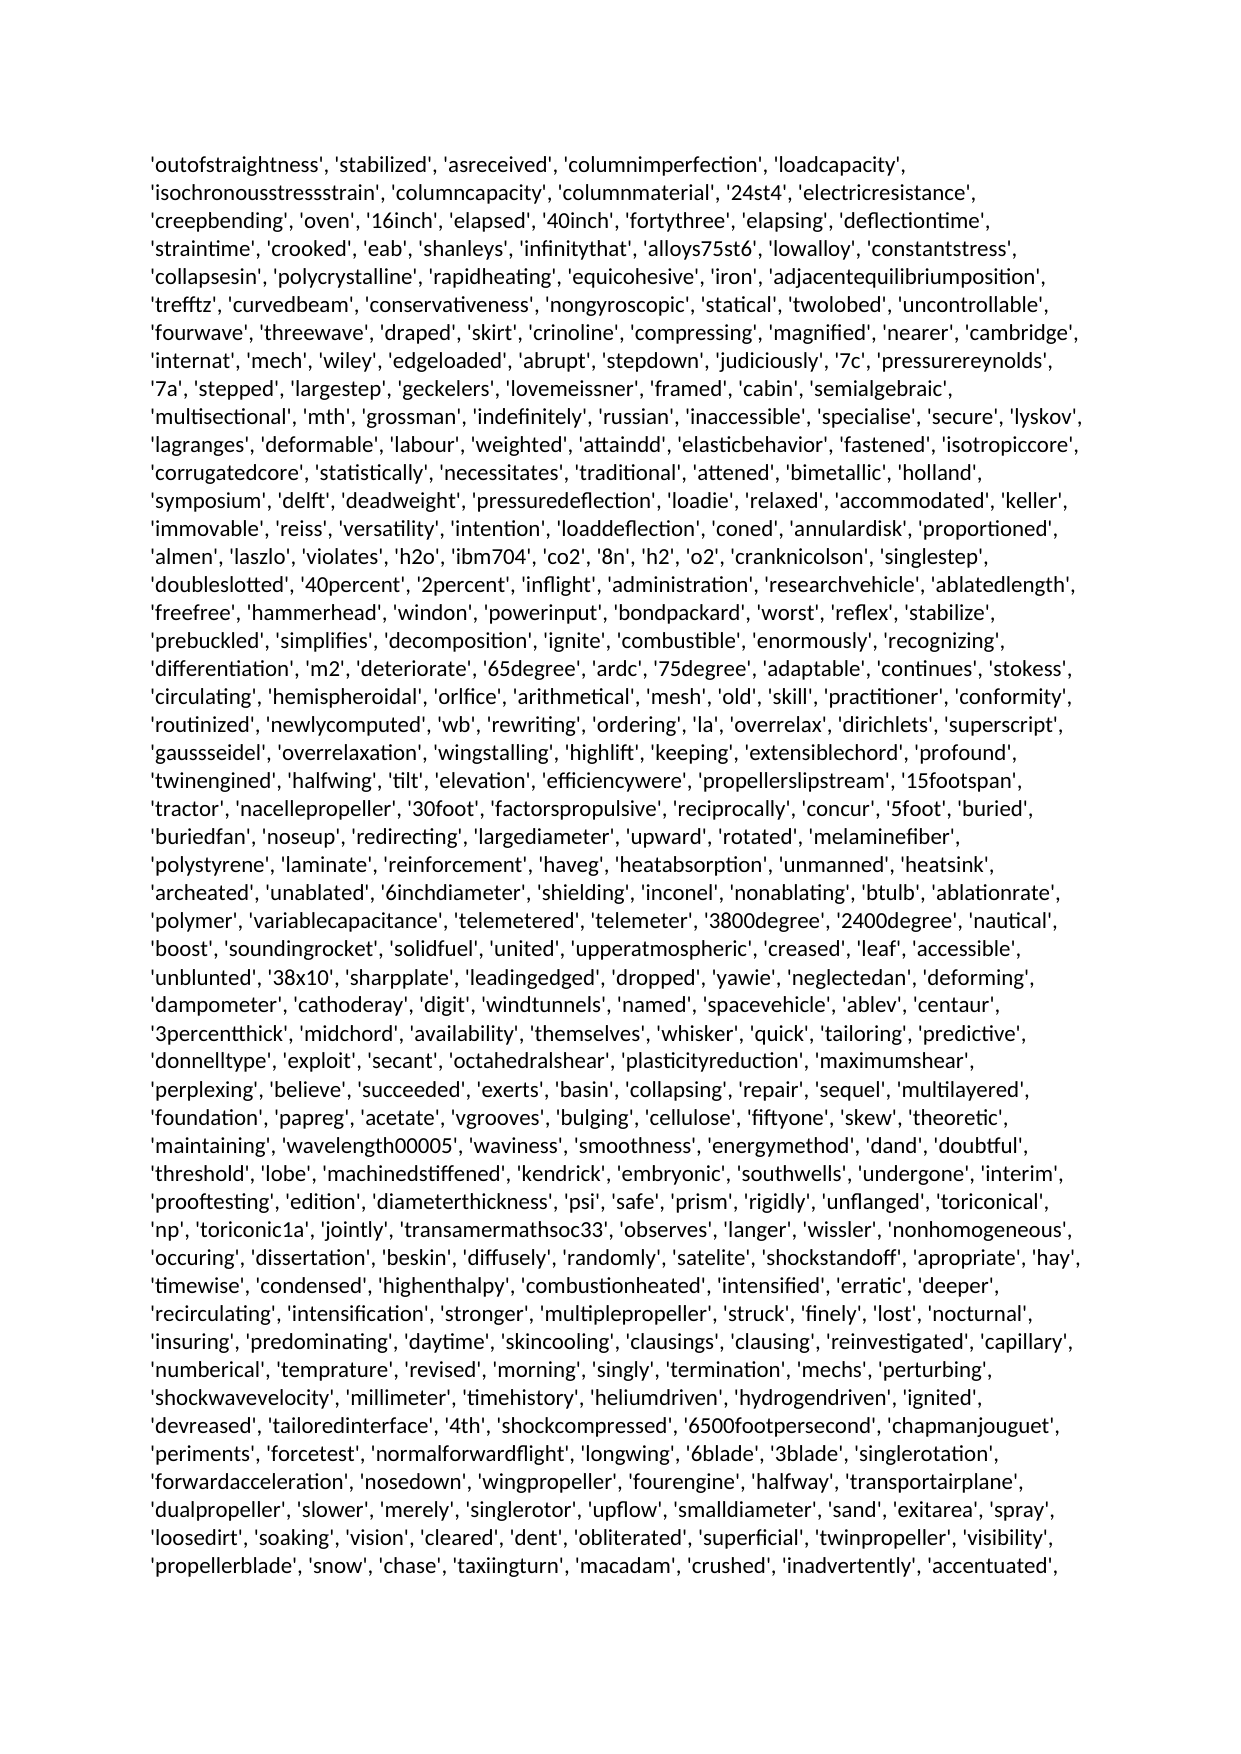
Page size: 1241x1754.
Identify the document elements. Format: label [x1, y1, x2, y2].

text [150, 150, 1090, 1579]
